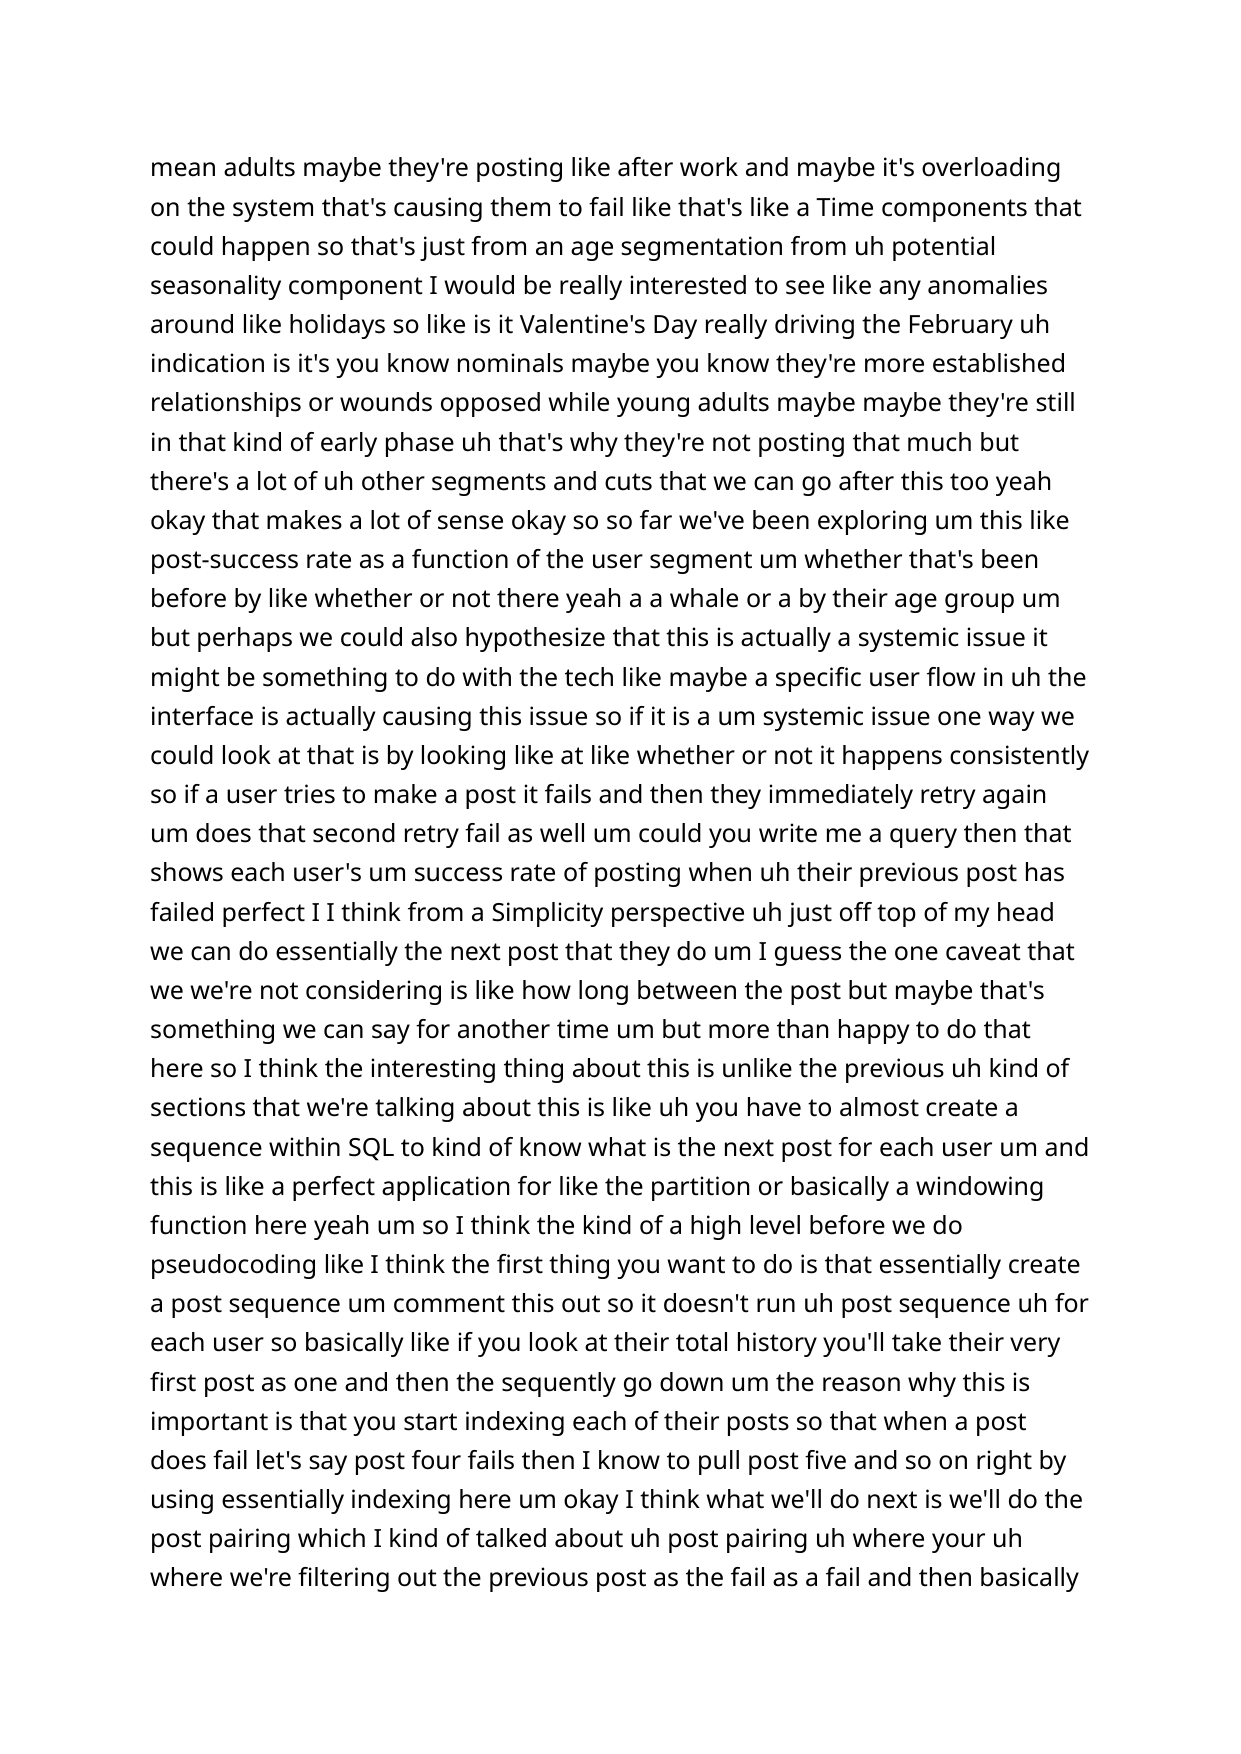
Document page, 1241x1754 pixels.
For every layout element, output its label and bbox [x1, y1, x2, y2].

text [150, 150, 1090, 1594]
